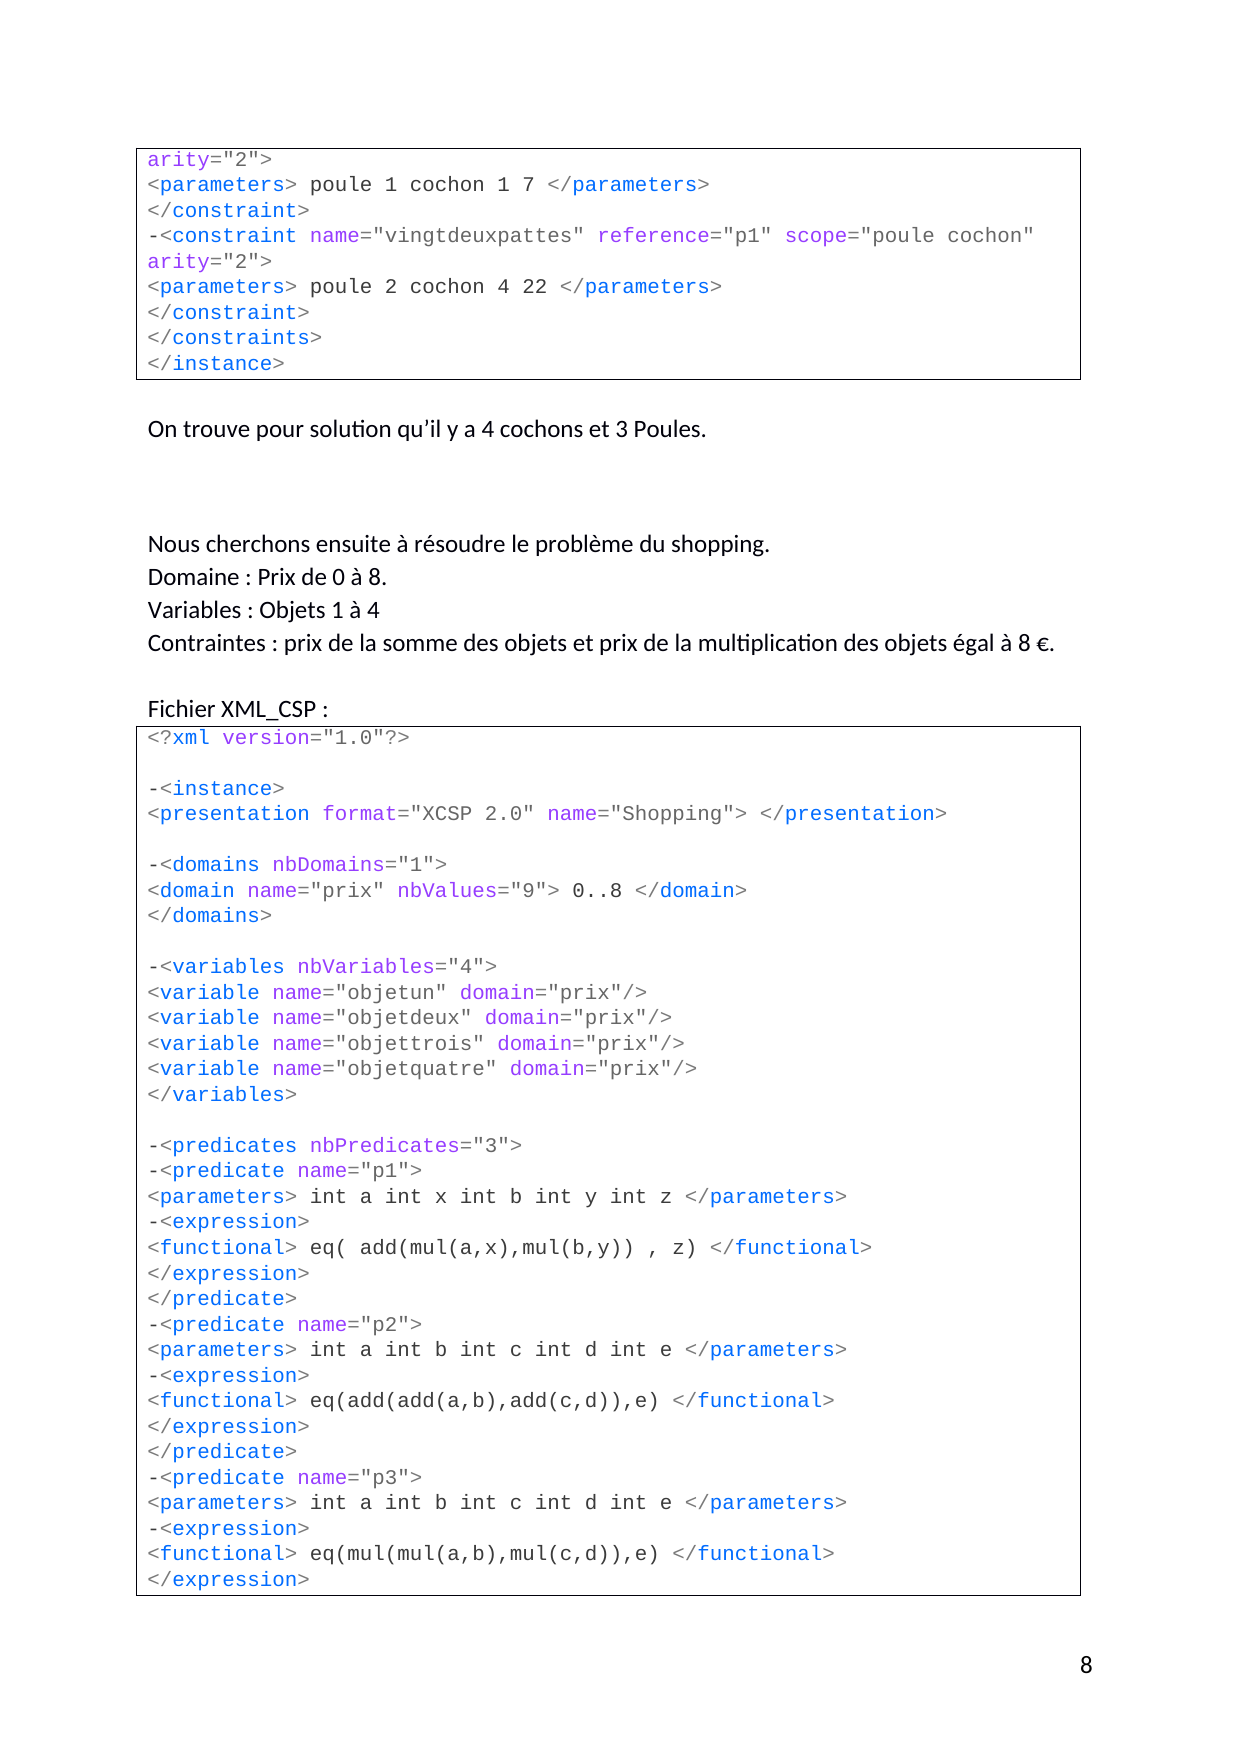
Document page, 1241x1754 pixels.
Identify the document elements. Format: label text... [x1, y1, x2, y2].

text Fichier XML_CSP : [148, 693, 1093, 723]
text Nous cherchons ensuite à résoudre le problème du shopping. [148, 528, 1093, 559]
text Variables : Objets 1 à 4 [148, 594, 1093, 624]
text Domaine : Prix de 0 à 8. [148, 561, 1093, 592]
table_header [137, 727, 1080, 1595]
text On trouve pour solution qu’il y a 4 cochons et 3 Poules. [148, 413, 1093, 443]
text Contraintes : prix de la somme des objets et prix de la multiplication des objets égal à 8 €. [148, 627, 1093, 657]
